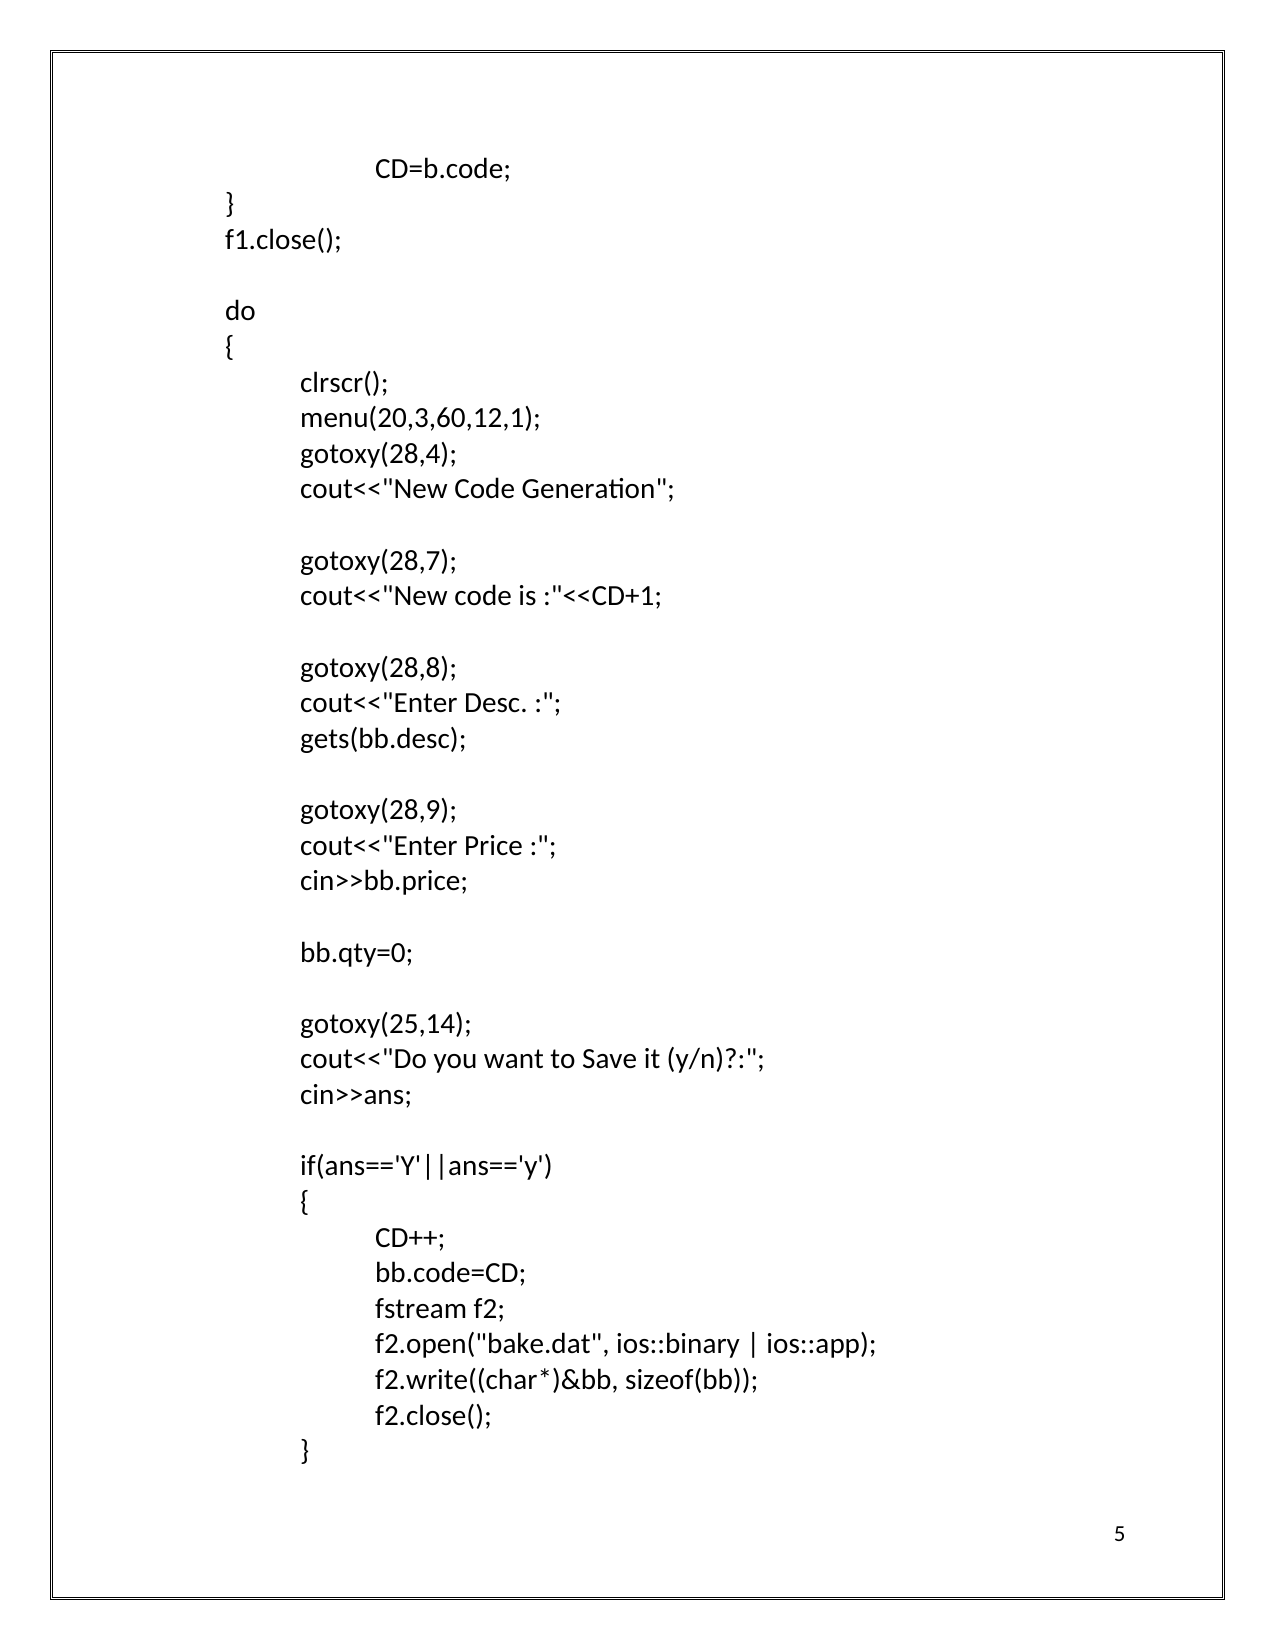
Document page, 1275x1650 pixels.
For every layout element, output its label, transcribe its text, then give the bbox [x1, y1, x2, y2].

text gotoxy(28,4); [150, 435, 1125, 471]
text bb.qty=0; [150, 934, 1125, 969]
text cout<<"Do you want to Save it (y/n)?:"; [150, 1041, 1125, 1076]
text } [150, 1432, 1125, 1468]
text CD=b.code; [150, 150, 1125, 186]
text menu(20,3,60,12,1); [150, 399, 1125, 435]
text f1.close(); [150, 221, 1125, 257]
text f2.open("bake.dat", ios::binary | ios::app); [150, 1326, 1125, 1361]
text { [150, 1183, 1125, 1219]
text gotoxy(25,14); [150, 1005, 1125, 1041]
text gotoxy(28,8); [150, 649, 1125, 684]
text } [150, 186, 1125, 221]
text do [150, 292, 1125, 328]
text cout<<"Enter Desc. :"; [150, 684, 1125, 720]
text bb.code=CD; [150, 1254, 1125, 1290]
text f2.close(); [150, 1397, 1125, 1432]
text cout<<"Enter Price :"; [150, 827, 1125, 862]
text if(ans=='Y'||ans=='y') [150, 1147, 1125, 1183]
text CD++; [150, 1219, 1125, 1254]
text f2.write((char*)&bb, sizeof(bb)); [150, 1361, 1125, 1397]
text clrscr(); [150, 364, 1125, 399]
text { [150, 328, 1125, 364]
text gets(bb.desc); [150, 720, 1125, 756]
text fstream f2; [150, 1290, 1125, 1326]
text gotoxy(28,7); [150, 542, 1125, 577]
text gotoxy(28,9); [150, 791, 1125, 827]
text cin>>bb.price; [150, 862, 1125, 898]
text cin>>ans; [150, 1076, 1125, 1112]
text cout<<"New code is :"<<CD+1; [150, 577, 1125, 613]
text cout<<"New Code Generation"; [150, 471, 1125, 506]
